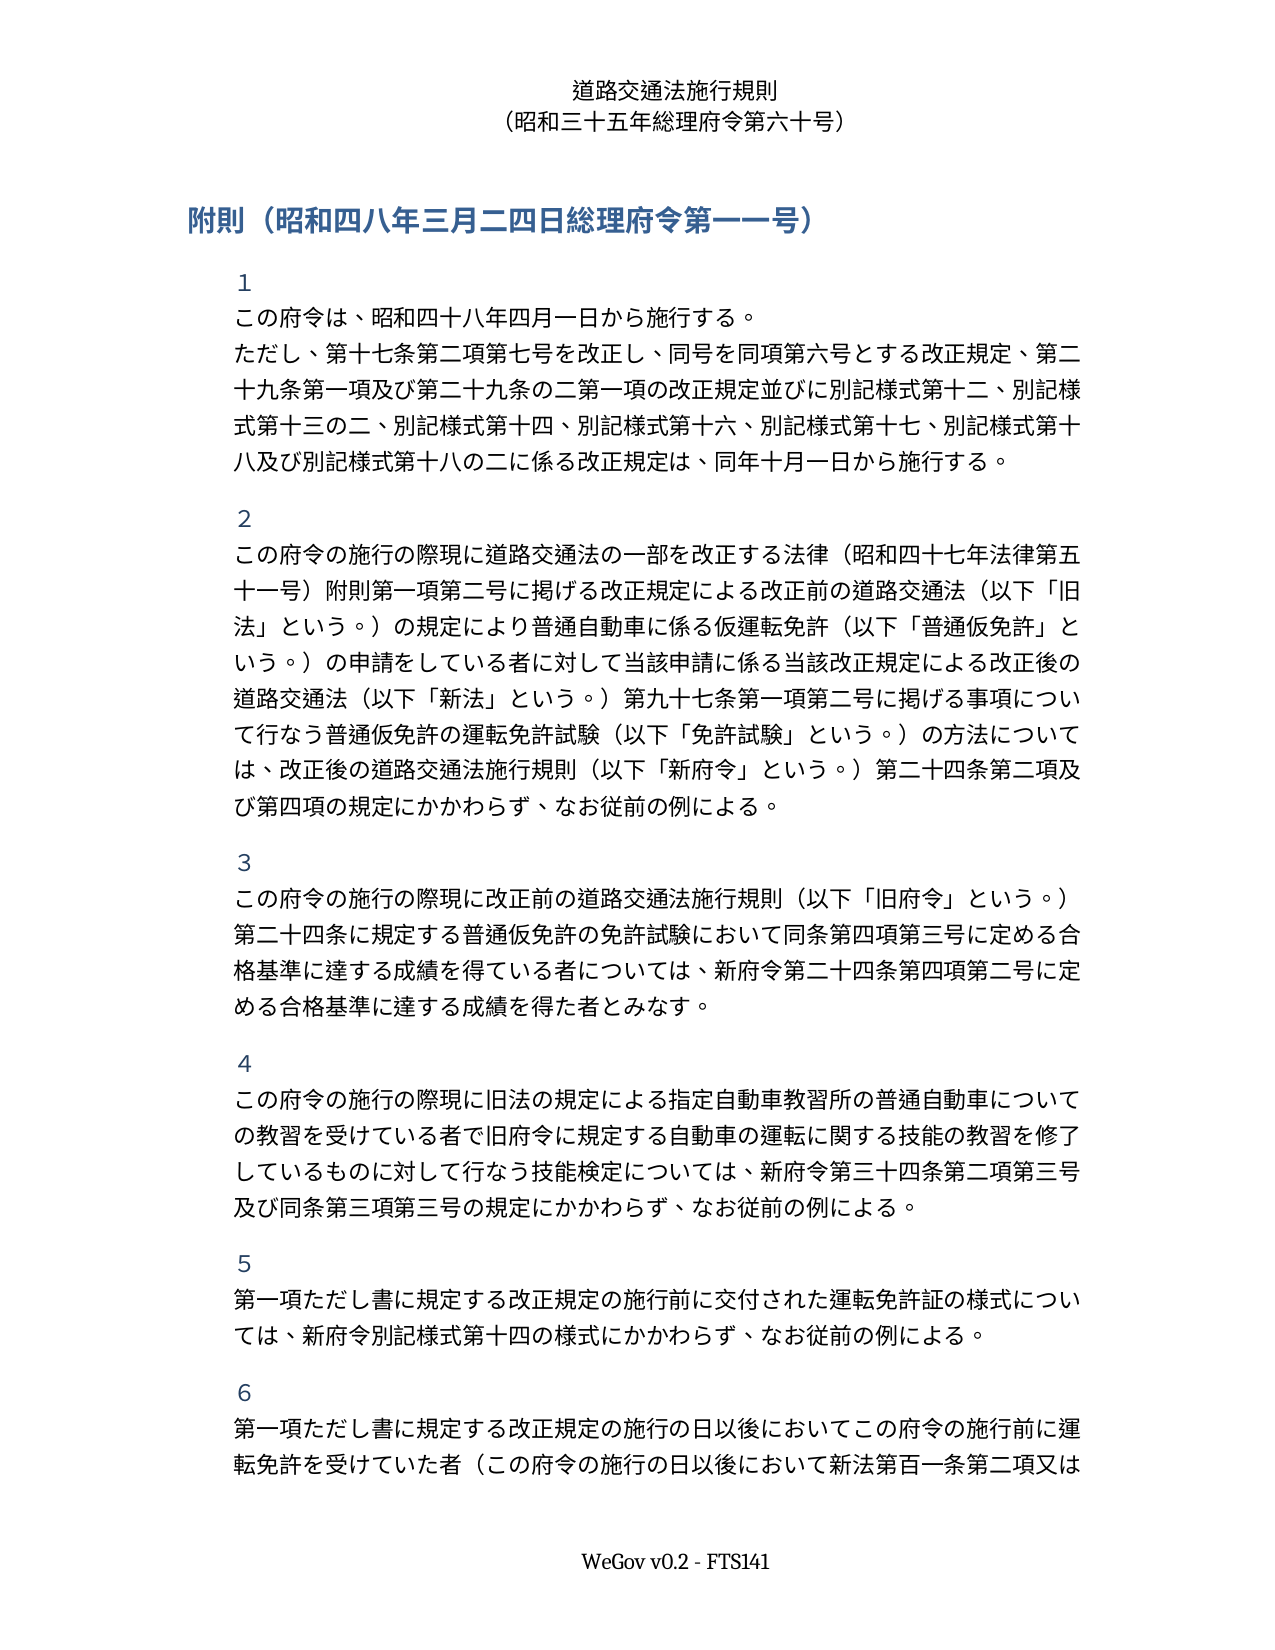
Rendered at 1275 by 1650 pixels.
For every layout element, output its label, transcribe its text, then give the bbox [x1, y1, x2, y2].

subtitle ６ [233, 1377, 1087, 1408]
subtitle ２ [233, 503, 1087, 534]
text この府令の施行の際現に旧法の規定による指定自動車教習所の普通自動車についての教習を受けている者で旧府令に規定する自動車の運転に関する技能の教習を修了しているものに対して行なう技能検定については、新府令第三十四条第二項第三号及び同条第三項第三号の規定にかかわらず、なお従前の例による。 [233, 1084, 1087, 1223]
text この府令の施行の際現に道路交通法の一部を改正する法律（昭和四十七年法律第五十一号）附則第一項第二号に掲げる改正規定による改正前の道路交通法（以下「旧法」という。）の規定により普通自動車に係る仮運転免許（以下「普通仮免許」という。）の申請をしている者に対して当該申請に係る当該改正規定による改正後の道路交通法（以下「新法」という。）第九十七条第一項第二号に掲げる事項について行なう普通仮免許の運転免許試験（以下「免許試験」という。）の方法については、改正後の道路交通法施行規則（以下「新府令」という。）第二十四条第二項及び第四項の規定にかかわらず、なお従前の例による。 [233, 539, 1087, 822]
text 第一項ただし書に規定する改正規定の施行前に交付された運転免許証の様式については、新府令別記様式第十四の様式にかかわらず、なお従前の例による。 [233, 1284, 1087, 1351]
subtitle １ [233, 266, 1087, 298]
subtitle 附則（昭和四八年三月二四日総理府令第一一号） [187, 200, 1087, 240]
subtitle ３ [233, 847, 1087, 878]
subtitle ４ [233, 1048, 1087, 1079]
text この府令は、昭和四十八年四月一日から施行する。 ただし、第十七条第二項第七号を改正し、同号を同項第六号とする改正規定、第二十九条第一項及び第二十九条の二第一項の改正規定並びに別記様式第十二、別記様式第十三の二、別記様式第十四、別記様式第十六、別記様式第十七、別記様式第十八及び別記様式第十八の二に係る改正規定は、同年十月一日から施行する。 [233, 302, 1087, 477]
subtitle ５ [233, 1248, 1087, 1279]
text この府令の施行の際現に改正前の道路交通法施行規則（以下「旧府令」という。）第二十四条に規定する普通仮免許の免許試験において同条第四項第三号に定める合格基準に達する成績を得ている者については、新府令第二十四条第四項第二号に定める合格基準に達する成績を得た者とみなす。 [233, 883, 1087, 1022]
